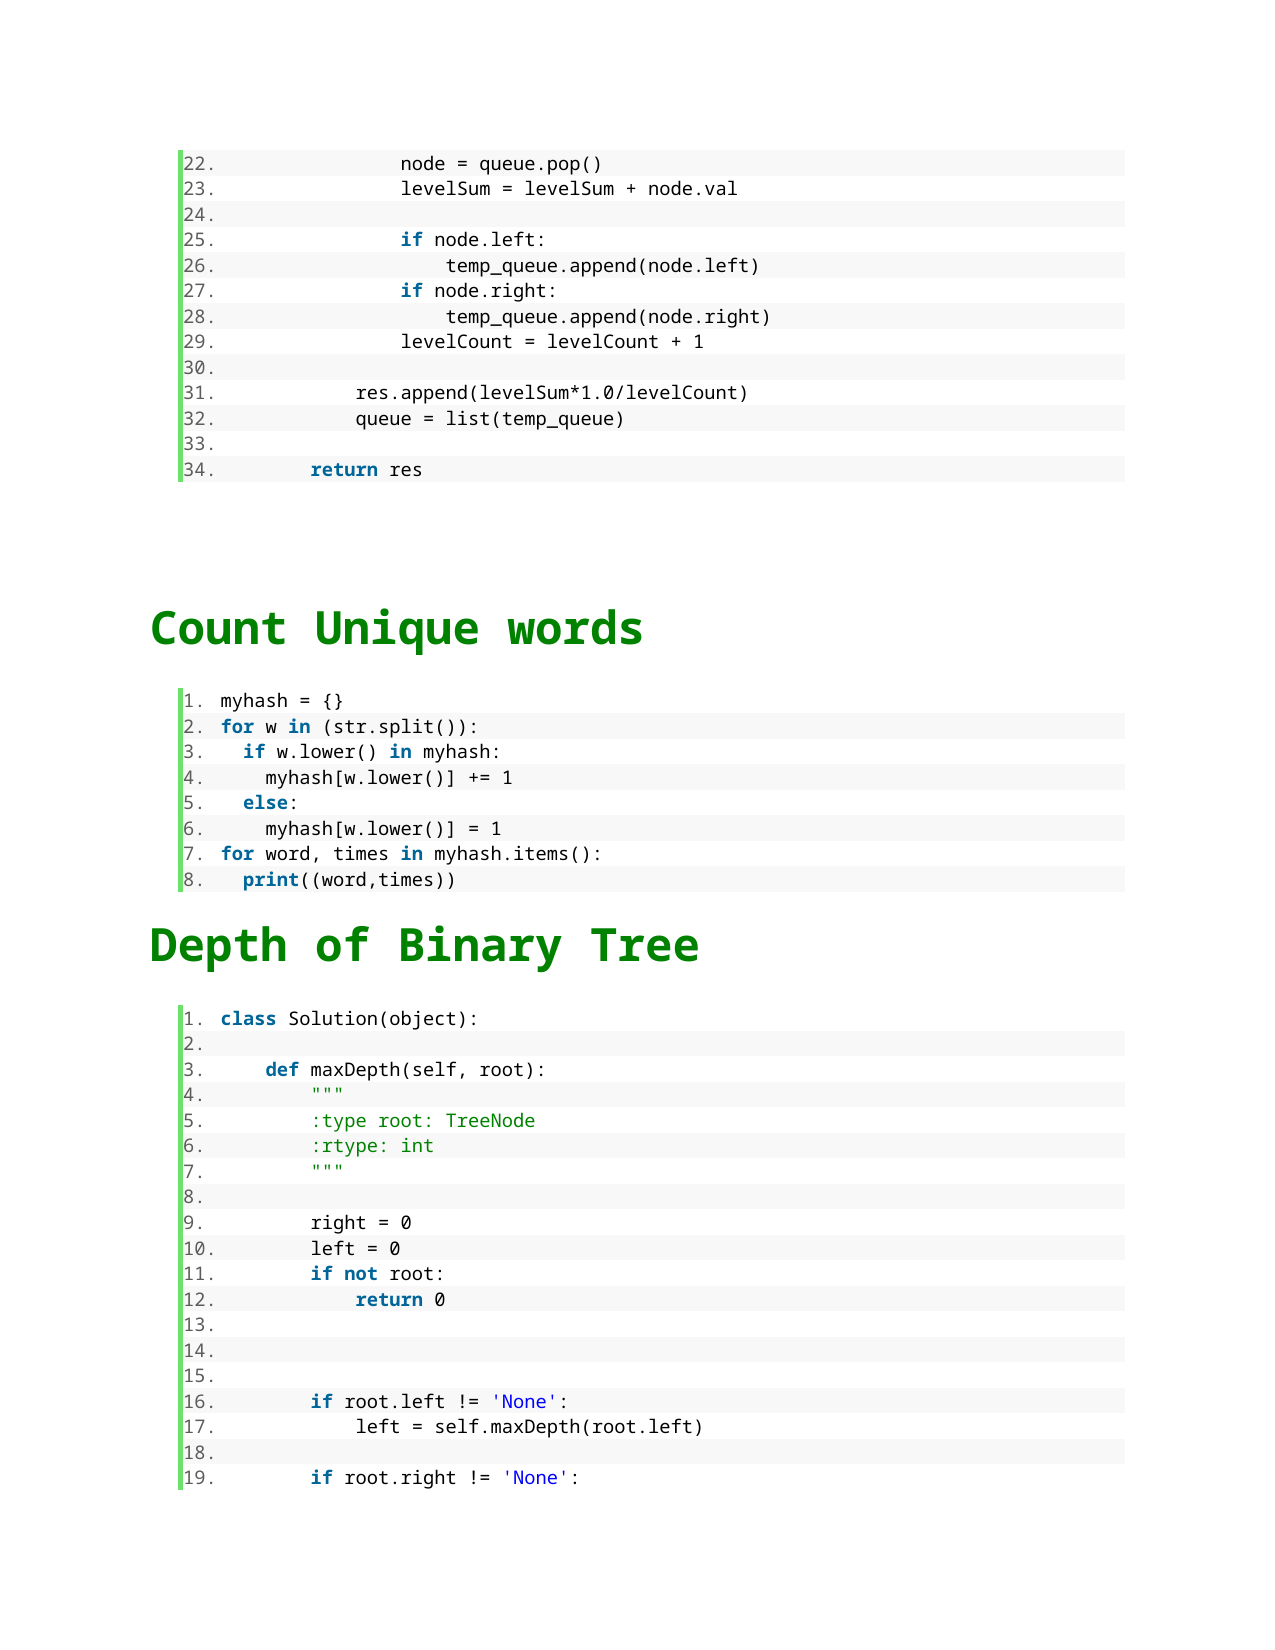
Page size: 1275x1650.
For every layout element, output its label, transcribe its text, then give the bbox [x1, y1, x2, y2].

list temp_queue.append(node.left) [183, 252, 1125, 278]
list right = 0 [183, 1209, 1125, 1235]
list class Solution(object): [183, 1005, 1125, 1031]
list levelSum = levelSum + node.val [183, 176, 1125, 201]
text Depth of Binary Tree [150, 913, 1125, 975]
list if node.right: [183, 278, 1125, 303]
list for word, times in myhash.items(): [183, 841, 1125, 866]
list if w.lower() in myhash: [183, 739, 1125, 764]
list left = self.maxDepth(root.left) [183, 1413, 1125, 1439]
list if not root: [183, 1260, 1125, 1286]
list if root.left != 'None': [183, 1388, 1125, 1413]
list for w in (str.split()): [183, 713, 1125, 739]
list temp_queue.append(node.right) [183, 303, 1125, 329]
list def maxDepth(self, root): [183, 1056, 1125, 1082]
list :type root: TreeNode [183, 1107, 1125, 1133]
text Count Unique words [150, 595, 1125, 657]
list return 0 [183, 1286, 1125, 1311]
list queue = list(temp_queue) [183, 405, 1125, 431]
list levelCount = levelCount + 1 [183, 329, 1125, 354]
list if root.right != 'None': [183, 1464, 1125, 1490]
list node = queue.pop() [183, 150, 1125, 176]
list print((word,times)) [183, 866, 1125, 892]
list left = 0 [183, 1235, 1125, 1260]
list return res [183, 456, 1125, 482]
list else: [183, 790, 1125, 815]
list res.append(levelSum*1.0/levelCount) [183, 380, 1125, 405]
list myhash[w.lower()] += 1 [183, 764, 1125, 790]
list :rtype: int [183, 1133, 1125, 1158]
list myhash[w.lower()] = 1 [183, 815, 1125, 841]
list if node.left: [183, 227, 1125, 252]
list """ [183, 1082, 1125, 1107]
list """ [183, 1158, 1125, 1184]
list myhash = {} [183, 688, 1125, 713]
